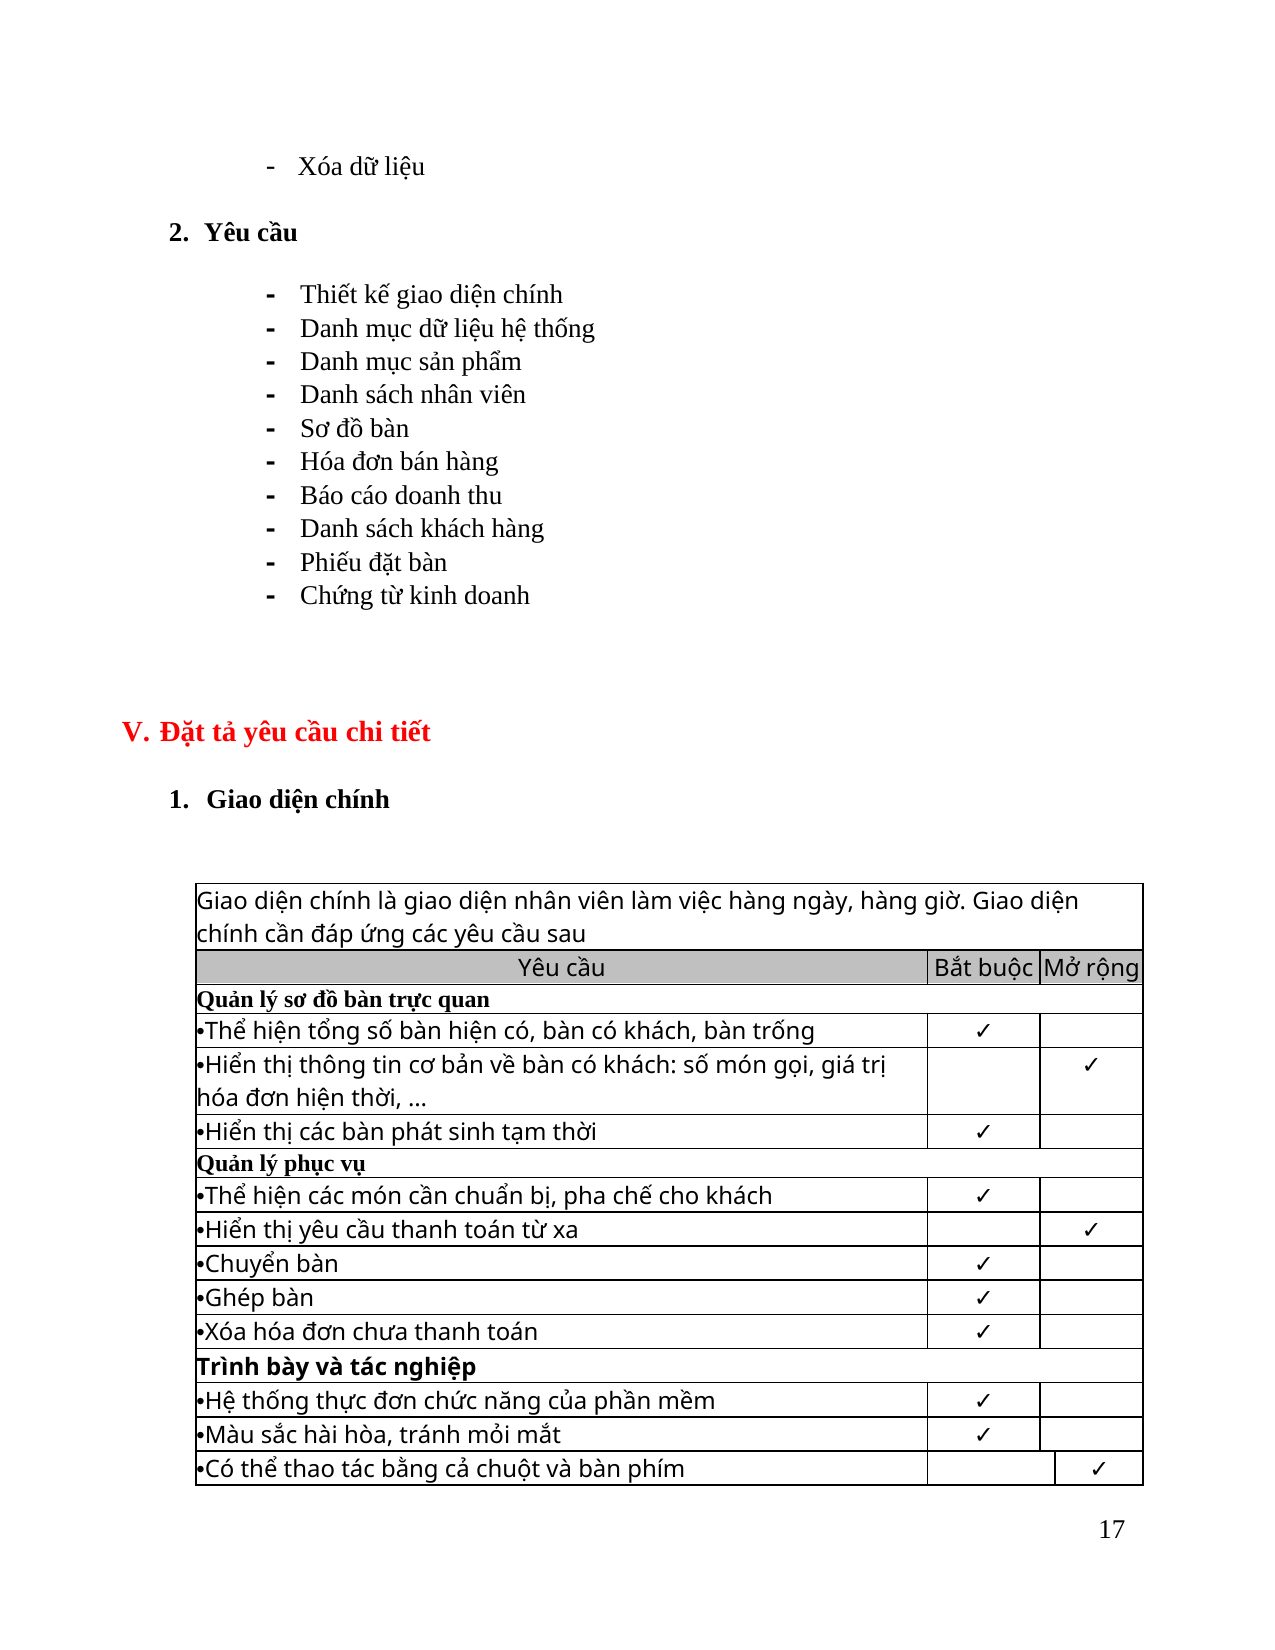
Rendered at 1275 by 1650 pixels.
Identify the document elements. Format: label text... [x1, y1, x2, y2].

table_cell •Xóa hóa đơn chưa thanh toán [197, 1315, 927, 1348]
list Xóa dữ liệu [262, 150, 1105, 183]
table_cell •Chuyển bàn [197, 1247, 927, 1279]
table_cell [928, 1452, 1054, 1484]
table_cell ✓ [1041, 1213, 1142, 1245]
list Danh sách nhân viên [262, 379, 1105, 412]
list Giao diện chính [169, 783, 1125, 814]
table_cell Yêu cầu [197, 951, 927, 983]
list Thiết kế giao diện chính [262, 278, 1105, 312]
list Đặt tả yêu cầu chi tiết [150, 714, 1125, 747]
table_cell •Hệ thống thực đơn chức năng của phần mềm [197, 1383, 927, 1416]
table_cell Quản lý phục vụ [197, 1149, 1142, 1177]
table_cell ✓ [928, 1281, 1039, 1313]
table_cell Quản lý sơ đồ bàn trực quan [197, 985, 1142, 1013]
table_cell •Thể hiện các món cần chuẩn bị, pha chế cho khách [197, 1178, 927, 1211]
table_cell [1041, 1178, 1142, 1211]
table_cell ✓ [928, 1383, 1039, 1416]
list Phiếu đặt bàn [262, 546, 1105, 579]
table_cell ✓ [1056, 1452, 1142, 1484]
list Hóa đơn bán hàng [262, 446, 1105, 479]
list Yêu cầu [169, 216, 1105, 247]
table_cell •Hiển thị các bàn phát sinh tạm thời [197, 1115, 927, 1148]
list Danh mục dữ liệu hệ thống [262, 312, 1105, 345]
table_cell •Hiển thị yêu cầu thanh toán từ xa [197, 1213, 927, 1245]
list Sơ đồ bàn [262, 412, 1105, 446]
table_cell ✓ [928, 1418, 1039, 1450]
table_cell •Thể hiện tổng số bàn hiện có, bàn có khách, bàn trống [197, 1014, 927, 1047]
table_cell [1041, 1418, 1142, 1450]
table_cell •Ghép bàn [197, 1281, 927, 1313]
table_cell Trình bày và tác nghiệp [197, 1349, 1142, 1382]
table_cell [1041, 1115, 1142, 1148]
table_cell [1041, 1281, 1142, 1313]
list Danh sách khách hàng [262, 512, 1105, 546]
table_cell ✓ [928, 1315, 1039, 1348]
table_cell [928, 1048, 1039, 1113]
table_cell ✓ [928, 1115, 1039, 1148]
table_cell ✓ [928, 1178, 1039, 1211]
table_cell [1041, 1315, 1142, 1348]
table_cell ✓ [928, 1247, 1039, 1279]
table_cell [1041, 1014, 1142, 1047]
table_header Giao diện chính là giao diện nhân viên làm việc hàng ngày, hàng giờ. Giao diện chính cần đáp ứng các yêu cầu sau [197, 884, 1142, 949]
table_cell Bắt buộc [928, 951, 1039, 983]
table_cell [1041, 1383, 1142, 1416]
table_cell Mở rộng [1041, 951, 1142, 983]
table_cell [1041, 1247, 1142, 1279]
table_cell ✓ [1041, 1048, 1142, 1113]
table_cell [928, 1213, 1039, 1245]
table_cell •Màu sắc hài hòa, tránh mỏi mắt [197, 1418, 927, 1450]
list Danh mục sản phẩm [262, 345, 1105, 379]
table_cell ✓ [928, 1014, 1039, 1047]
table_cell •Hiển thị thông tin cơ bản về bàn có khách: số món gọi, giá trị hóa đơn hiện thời, … [197, 1048, 927, 1113]
table_cell •Có thể thao tác bằng cả chuột và bàn phím [197, 1452, 927, 1484]
list Chứng từ kinh doanh [262, 579, 1105, 613]
list Báo cáo doanh thu [262, 479, 1105, 512]
